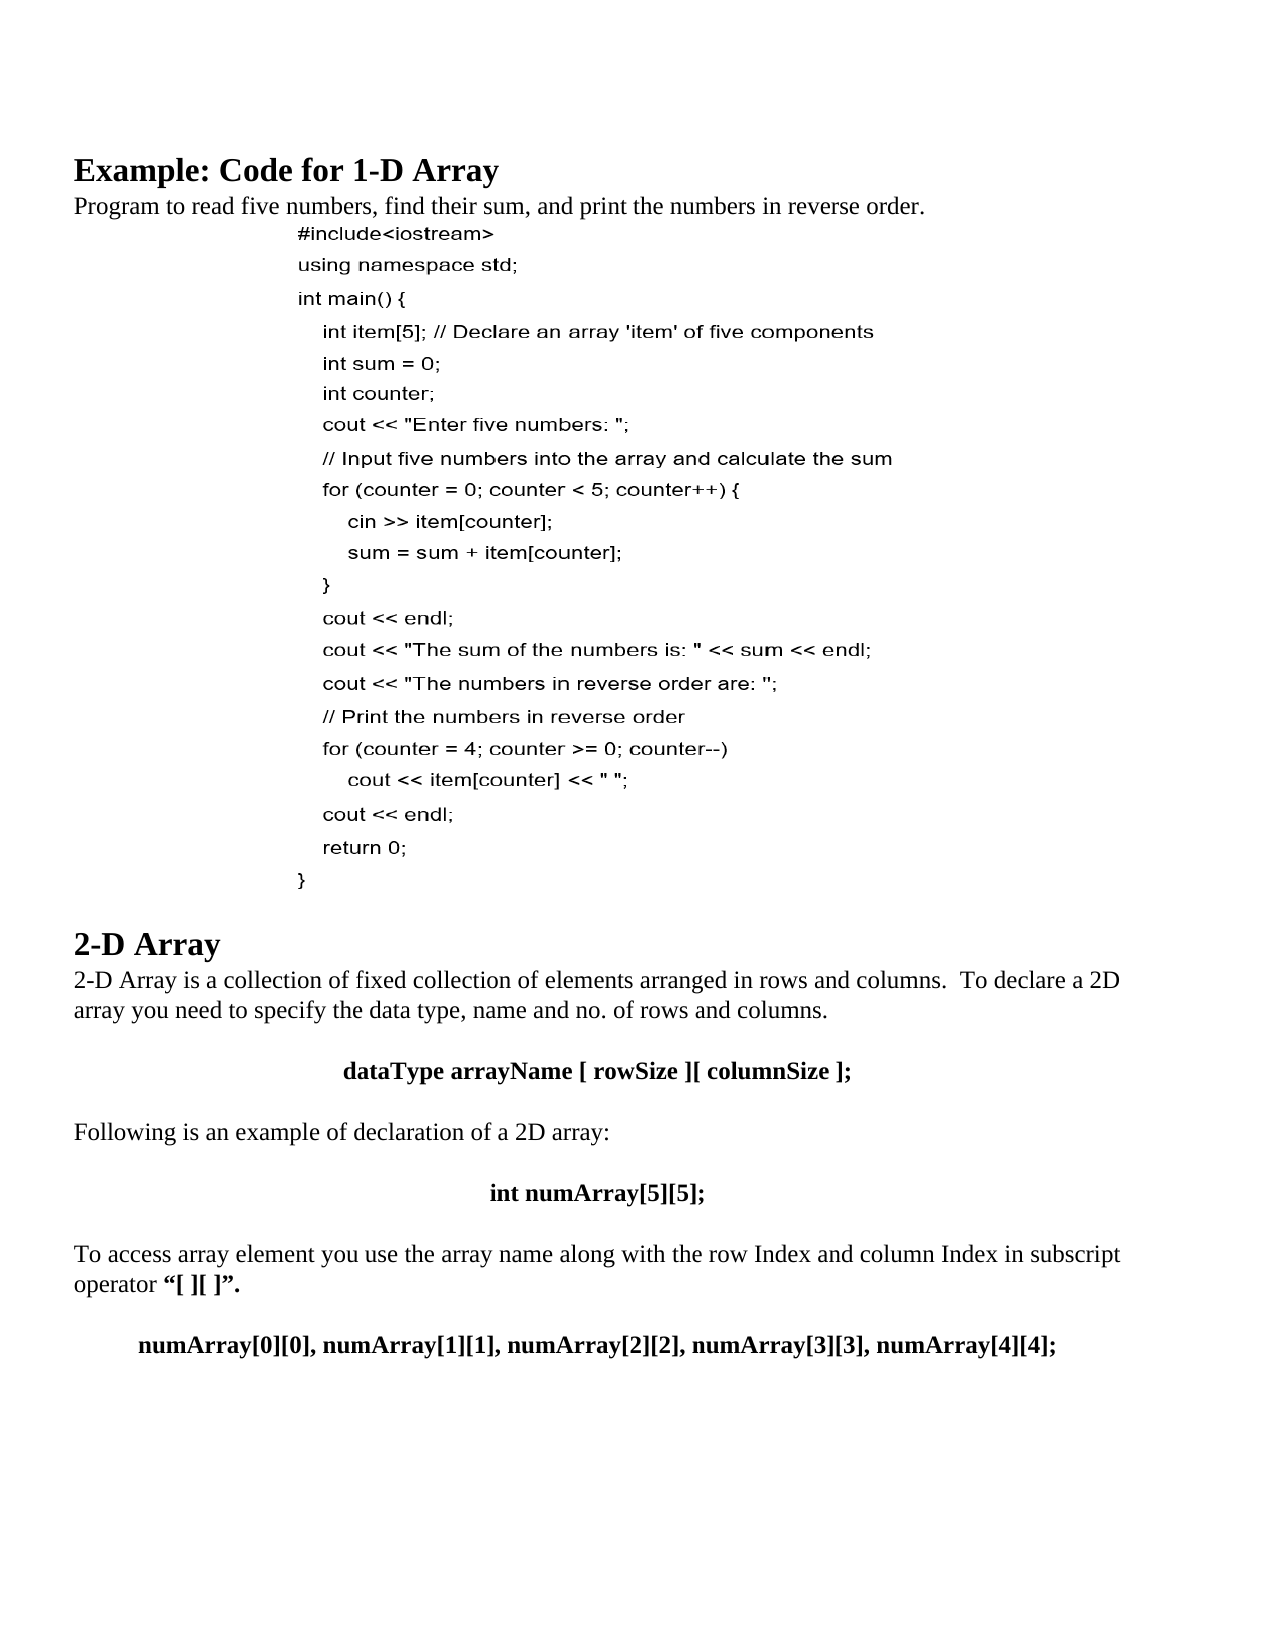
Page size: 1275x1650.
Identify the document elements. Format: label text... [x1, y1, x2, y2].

text 2-D Array is a collection of fixed collection of elements arranged in rows and columns. To declare a 2D array you need to specify the data type, name and no. of rows and columns. [73, 965, 1122, 1024]
text To access array element you use the array name along with the row Index and column Index in subscript operator “[ ][ ]”. [73, 1239, 1122, 1298]
text Example: Code for 1-D Array [73, 150, 1122, 189]
picture [291, 221, 904, 893]
text Program to read five numbers, find their sum, and print the numbers in reverse order. [73, 191, 1122, 220]
text numArray[0][0], numArray[1][1], numArray[2][2], numArray[3][3], numArray[4][4]; [73, 1330, 1122, 1359]
text dataType arrayName [ rowSize ][ columnSize ]; [73, 1056, 1122, 1085]
text Following is an example of declaration of a 2D array: [73, 1117, 1122, 1146]
text int numArray[5][5]; [73, 1178, 1122, 1207]
text 2-D Array [73, 924, 1122, 963]
